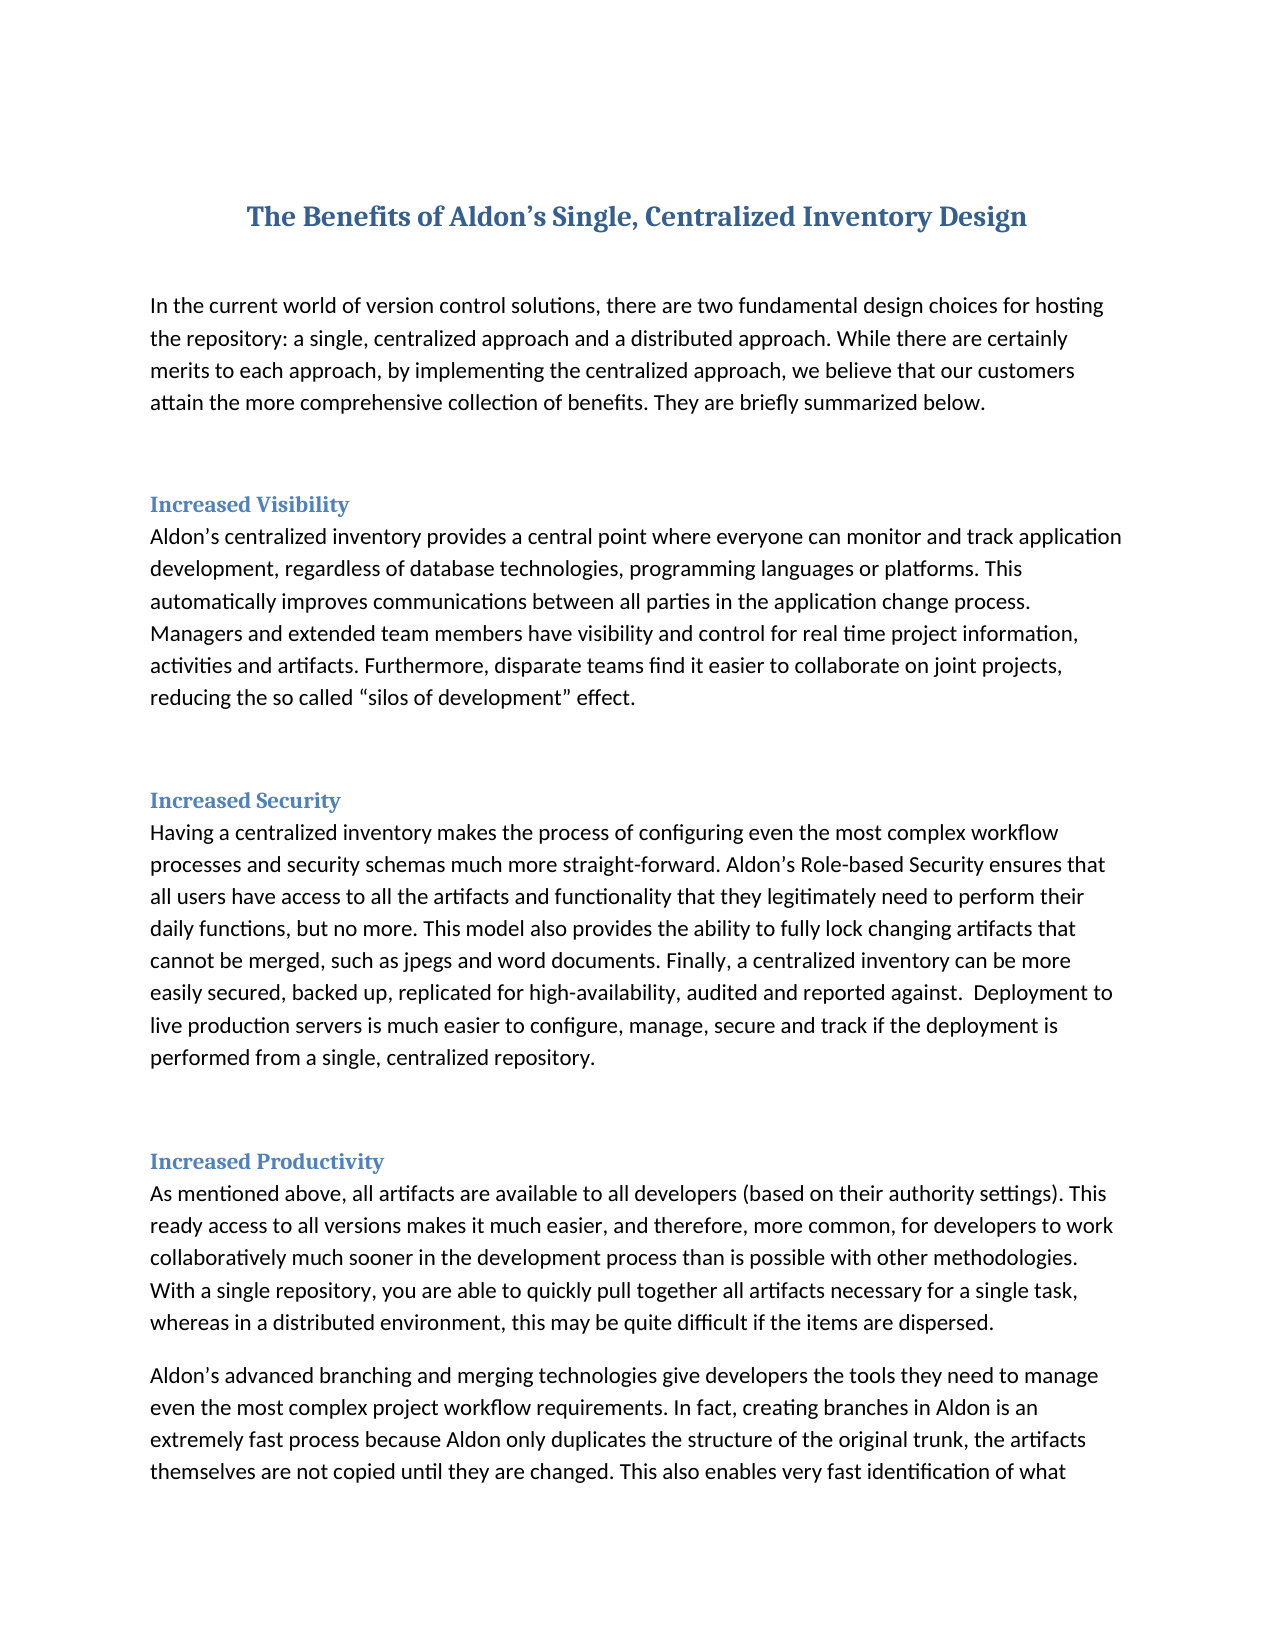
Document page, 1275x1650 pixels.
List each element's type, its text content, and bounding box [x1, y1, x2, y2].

subtitle Increased Visibility [150, 492, 1125, 518]
text Aldon’s centralized inventory provides a central point where everyone can monitor and track application development, regardless of database technologies, programming languages or platforms. This automatically improves communications between all parties in the application change process. Managers and extended team members have visibility and control for real time project information, activities and artifacts. Furthermore, disparate teams find it easier to collaborate on joint projects, reducing the so called “silos of development” effect. [150, 522, 1125, 711]
subtitle The Benefits of Aldon’s Single, Centralized Inventory Design [150, 200, 1125, 233]
text Having a centralized inventory makes the process of configuring even the most complex workflow processes and security schemas much more straight-forward. Aldon’s Role-based Security ensures that all users have access to all the artifacts and functionality that they legitimately need to perform their daily functions, but no more. This model also provides the ability to fully lock changing artifacts that cannot be merged, such as jpegs and word documents. Finally, a centralized inventory can be more easily secured, backed up, replicated for high-availability, audited and reported against. Deployment to live production servers is much easier to configure, manage, secure and track if the deployment is performed from a single, centralized repository. [150, 818, 1125, 1071]
subtitle Increased Security [150, 787, 1125, 814]
subtitle Increased Productivity [150, 1149, 1125, 1175]
text In the current world of version control solutions, there are two fundamental design choices for hosting the repository: a single, centralized approach and a distributed approach. While there are certainly merits to each approach, by implementing the centralized approach, we believe that our customers attain the more comprehensive collection of benefits. They are briefly summarized below. [150, 292, 1125, 416]
text As mentioned above, all artifacts are available to all developers (based on their authority settings). This ready access to all versions makes it much easier, and therefore, more common, for developers to work collaboratively much sooner in the development process than is possible with other methodologies. With a single repository, you are able to quickly pull together all artifacts necessary for a single task, whereas in a distributed environment, this may be quite difficult if the items are dispersed. [150, 1179, 1125, 1336]
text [150, 1361, 1125, 1486]
